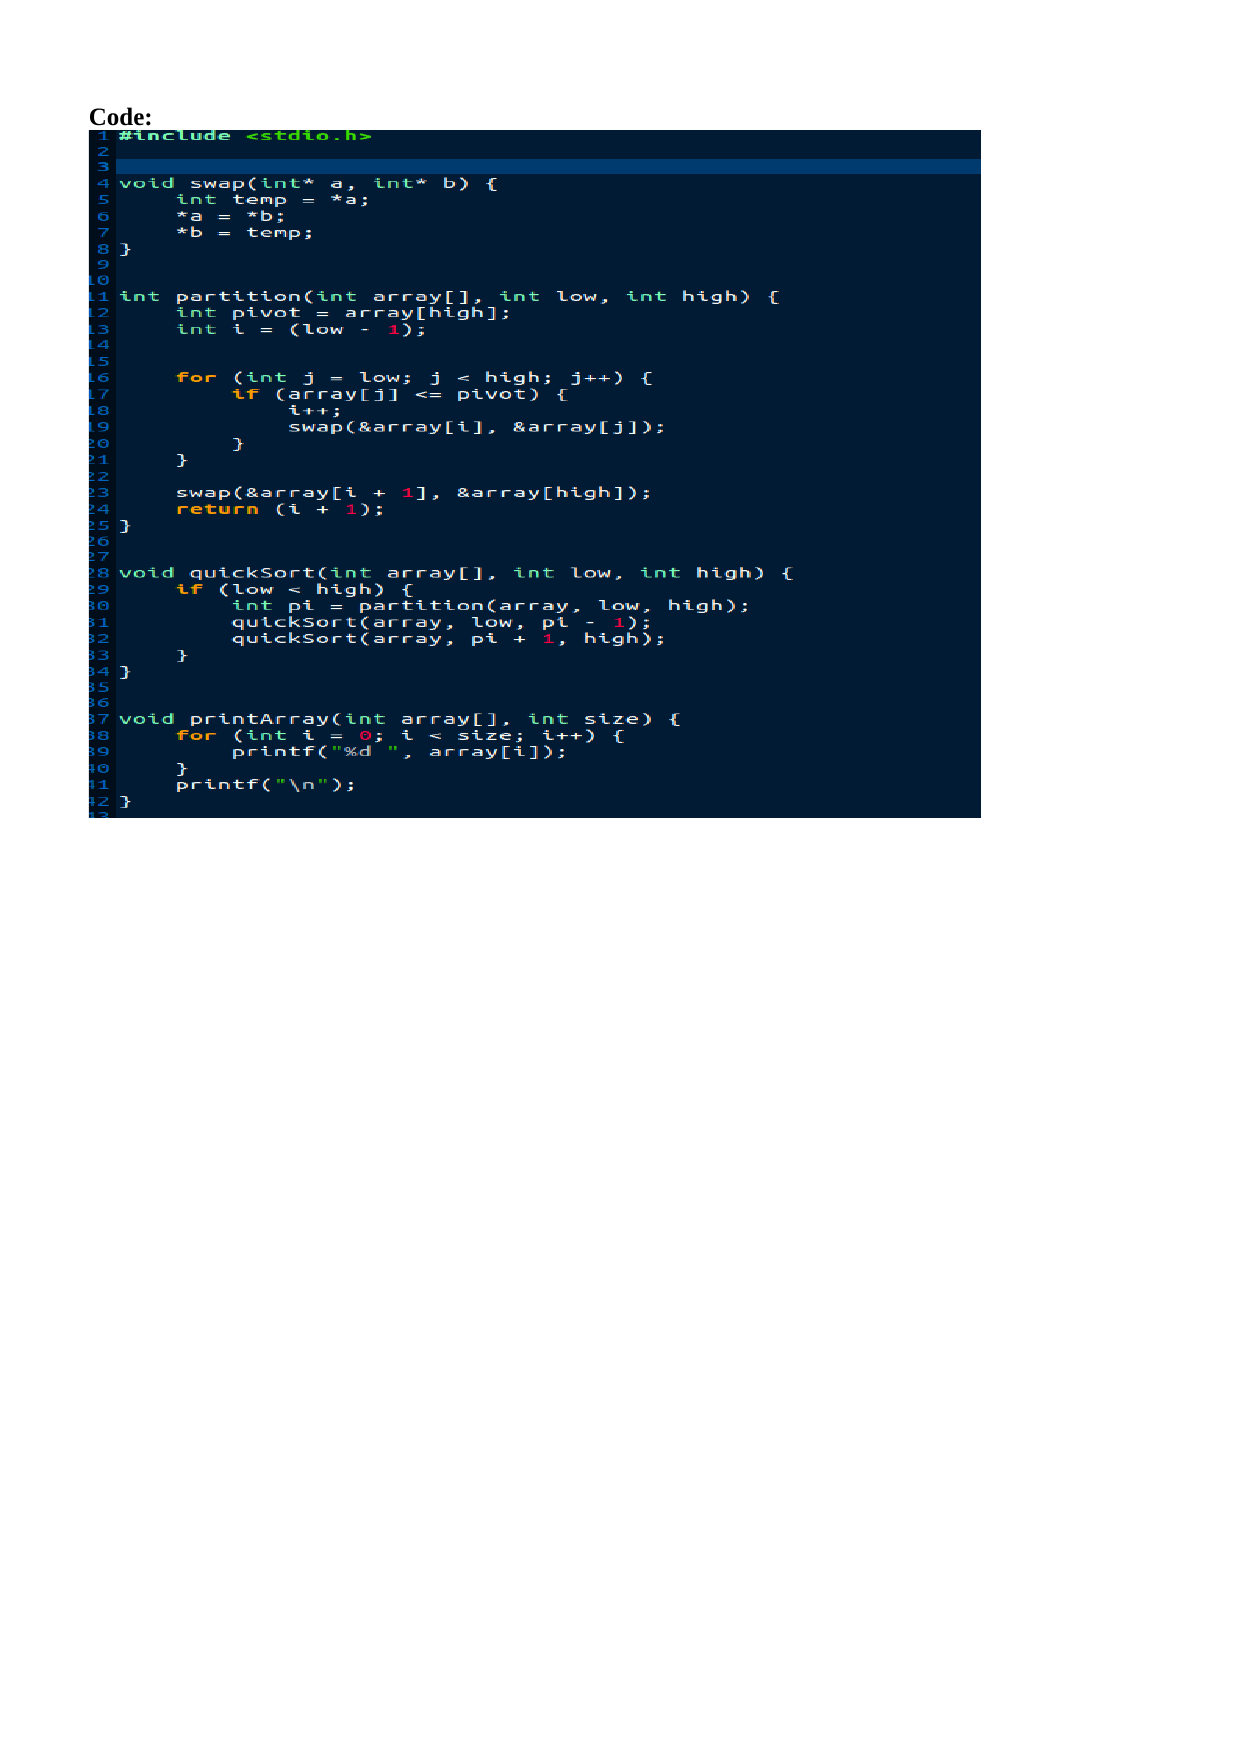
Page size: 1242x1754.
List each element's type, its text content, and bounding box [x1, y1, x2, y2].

text Code: [89, 104, 970, 130]
picture [88, 130, 981, 818]
